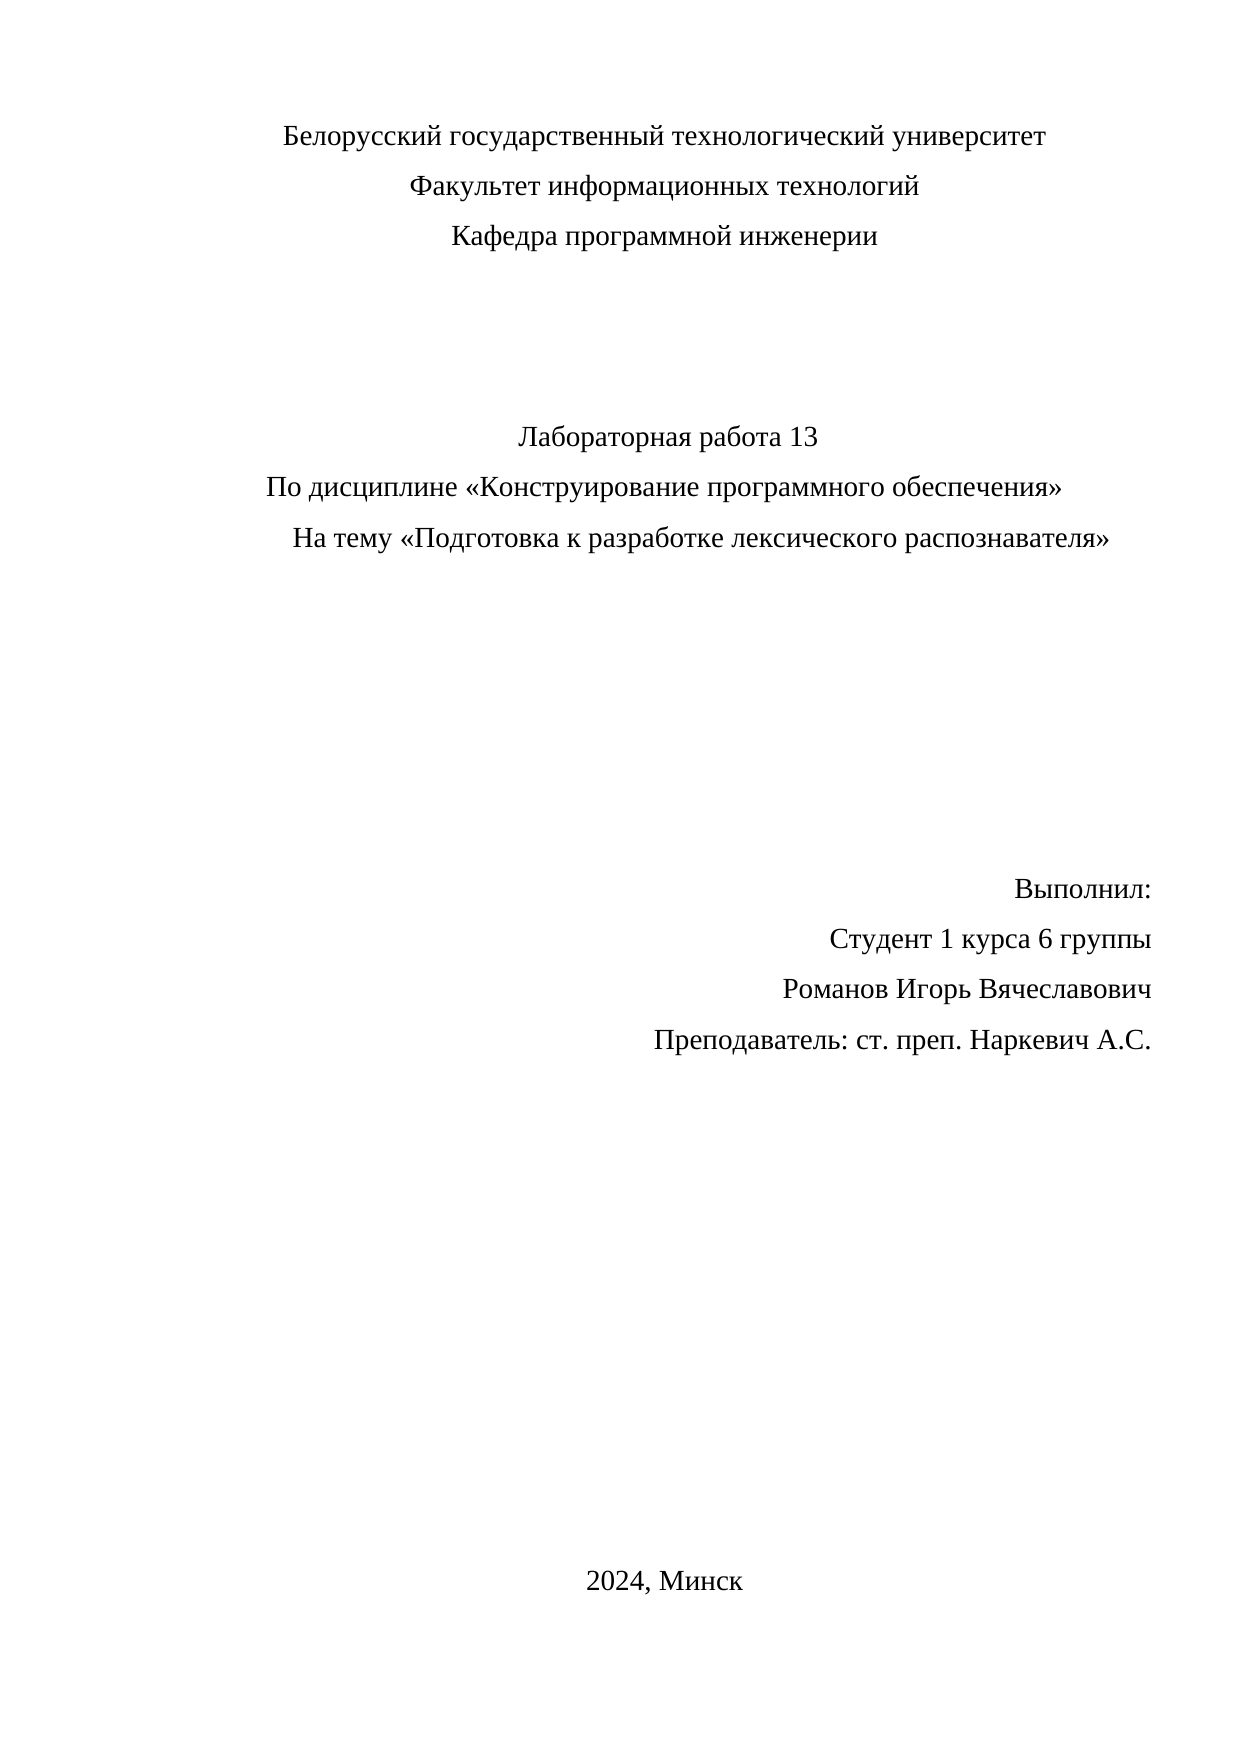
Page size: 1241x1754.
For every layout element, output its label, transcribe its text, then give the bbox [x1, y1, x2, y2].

text Преподаватель: ст. преп. Наркевич А.С. [177, 1022, 1152, 1055]
text 2024, Минск [177, 1563, 1152, 1596]
text По дисциплине «Конструирование программного обеспечения» [177, 469, 1152, 503]
text Кафедра программной инженерии [177, 218, 1152, 252]
text Выполнил: [177, 871, 1152, 905]
text Белорусский государственный технологический университет [177, 118, 1152, 152]
text Романов Игорь Вячеславович [177, 972, 1152, 1005]
text Студент 1 курса 6 группы [177, 921, 1152, 955]
text Лабораторная работа 13 [177, 419, 1152, 453]
text На тему «Подготовка к разработке лексического распознавателя» [177, 520, 1152, 553]
text Факультет информационных технологий [177, 168, 1152, 202]
